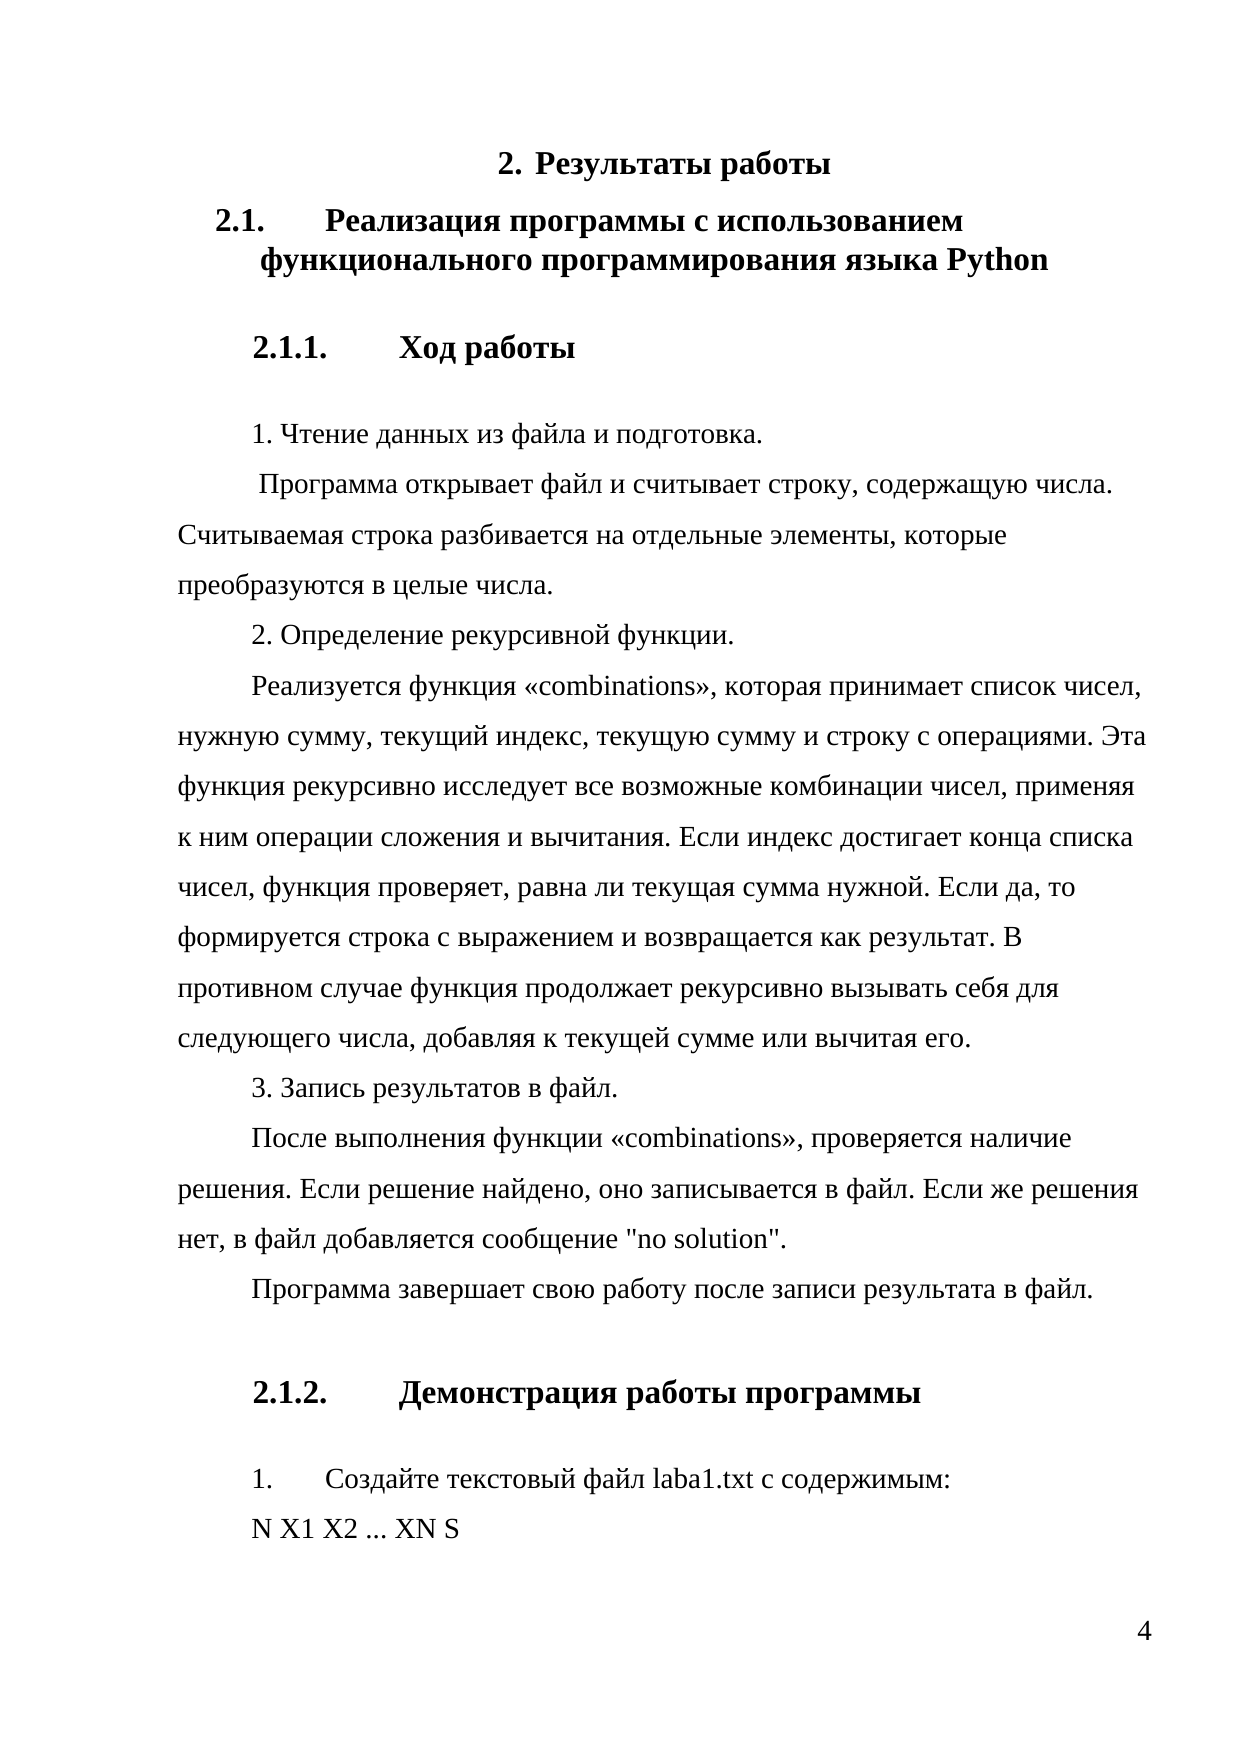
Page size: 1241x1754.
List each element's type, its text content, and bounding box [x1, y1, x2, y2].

list Создайте текстовый файл laba1.txt с содержимым: [177, 1461, 1152, 1494]
text Реализуется функция «combinations», которая принимает список чисел, нужную сумму, текущий индекс, текущую сумму и строку с операциями. Эта функция рекурсивно исследует все возможные комбинации чисел, применяя к ним операции сложения и вычитания. Если индекс достигает конца списка чисел, функция проверяет, равна ли текущая сумма нужной. Если да, то формируется строка с выражением и возвращается как результат. В противном случае функция продолжает рекурсивно вызывать себя для следующего числа, добавляя к текущей сумме или вычитая его. [177, 668, 1152, 1053]
text 1. Чтение данных из файла и подготовка. [177, 416, 1152, 450]
text Программа завершает свою работу после записи результата в файл. [177, 1272, 1152, 1305]
subtitle Результаты работы [177, 143, 1152, 181]
text N X1 X2 ... XN S [177, 1511, 1152, 1545]
text 2. Определение рекурсивной функции. [177, 617, 1152, 651]
text После выполнения функции «combinations», проверяется наличие решения. Если решение найдено, оно записывается в файл. Если же решения нет, в файл добавляется сообщение "no solution". [177, 1121, 1152, 1255]
subtitle Демонстрация работы программы [252, 1372, 1152, 1411]
subtitle Реализация программы с использованием функционального программирования языка Python [215, 201, 1152, 277]
subtitle Ход работы [252, 328, 1152, 366]
text 3. Запись результатов в файл. [177, 1070, 1152, 1104]
text Программа открывает файл и считывает строку, содержащую числа. Считываемая строка разбивается на отдельные элементы, которые преобразуются в целые числа. [177, 467, 1152, 601]
